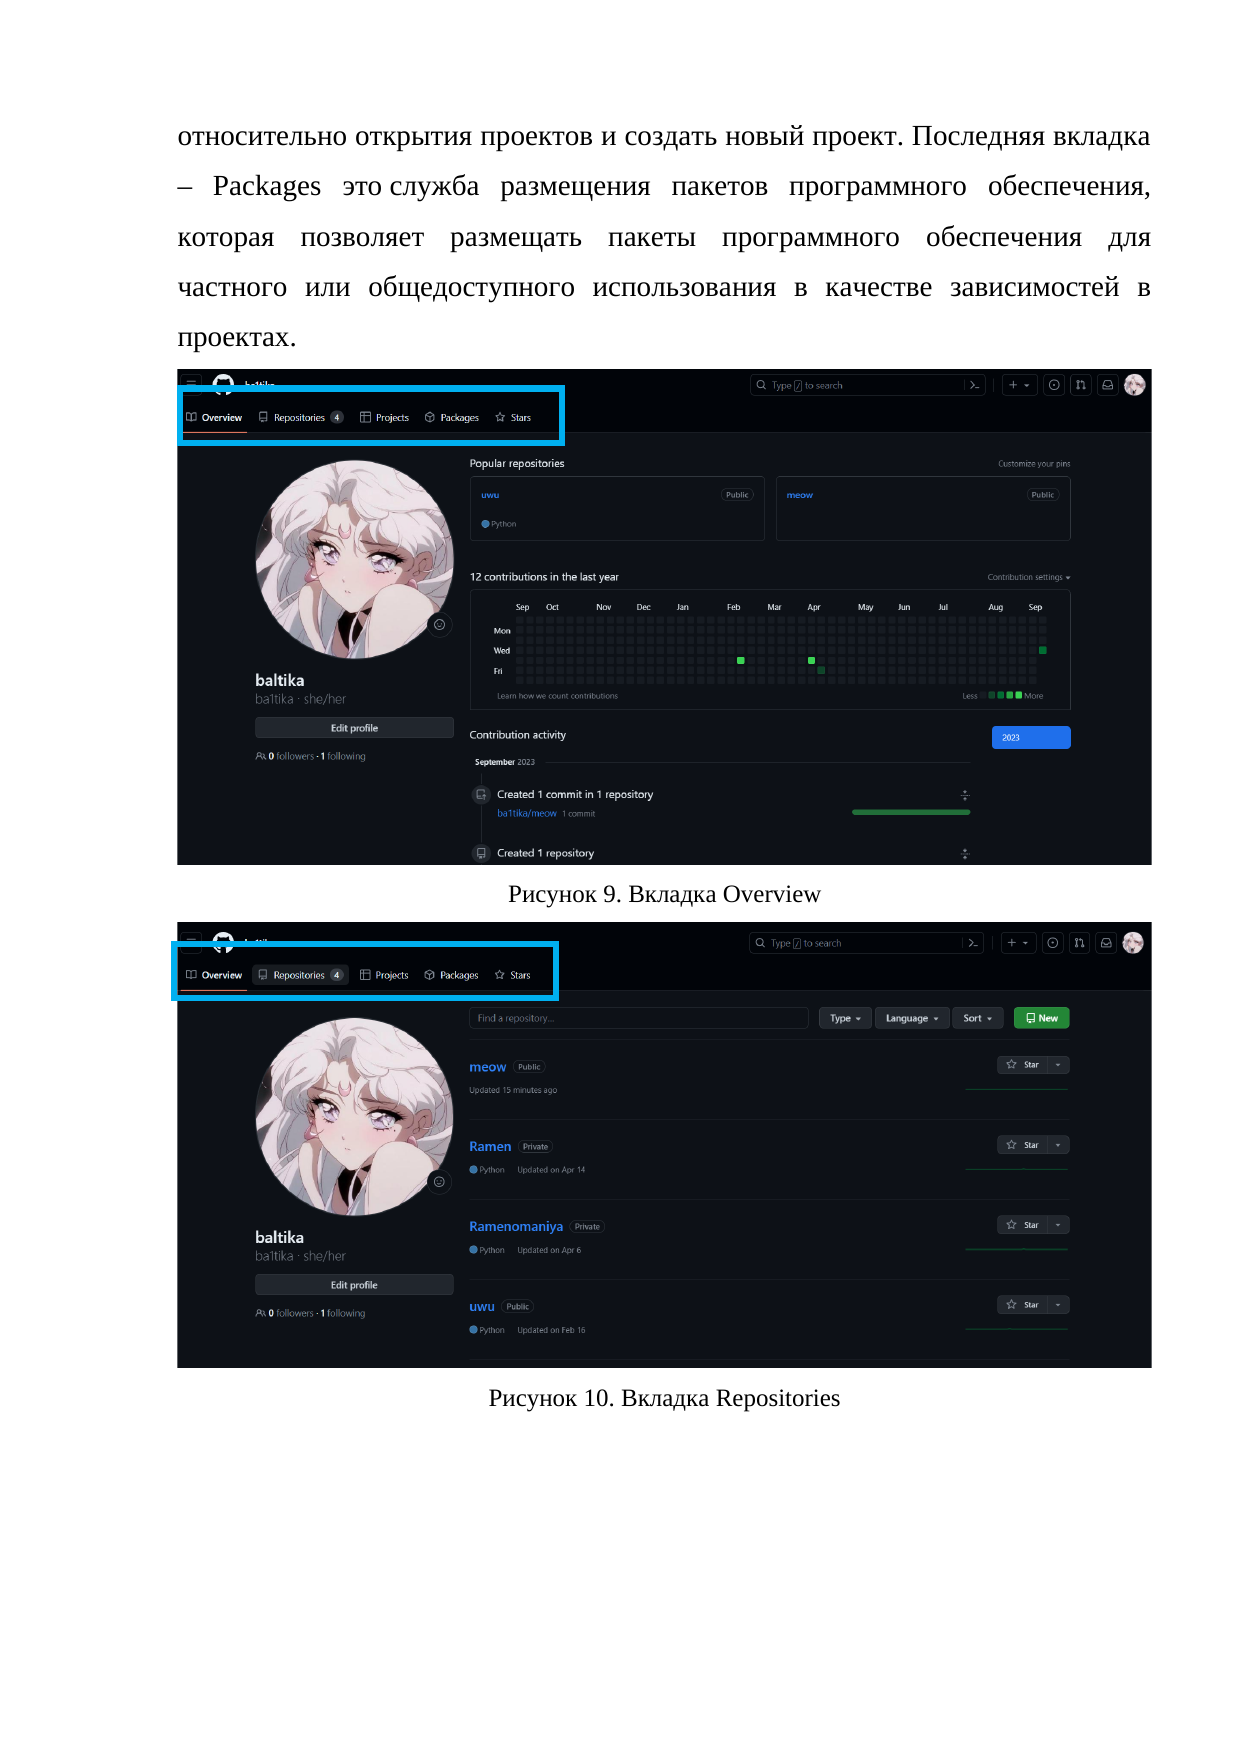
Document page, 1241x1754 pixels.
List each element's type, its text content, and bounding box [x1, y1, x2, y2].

picture [184, 393, 558, 439]
text Рисунок 10. Вкладка Repositories [177, 1383, 1152, 1412]
picture [177, 369, 1152, 865]
picture [178, 948, 552, 994]
picture [177, 922, 1152, 1368]
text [177, 118, 1152, 353]
text Рисунок 9. Вкладка Overview [177, 879, 1152, 908]
